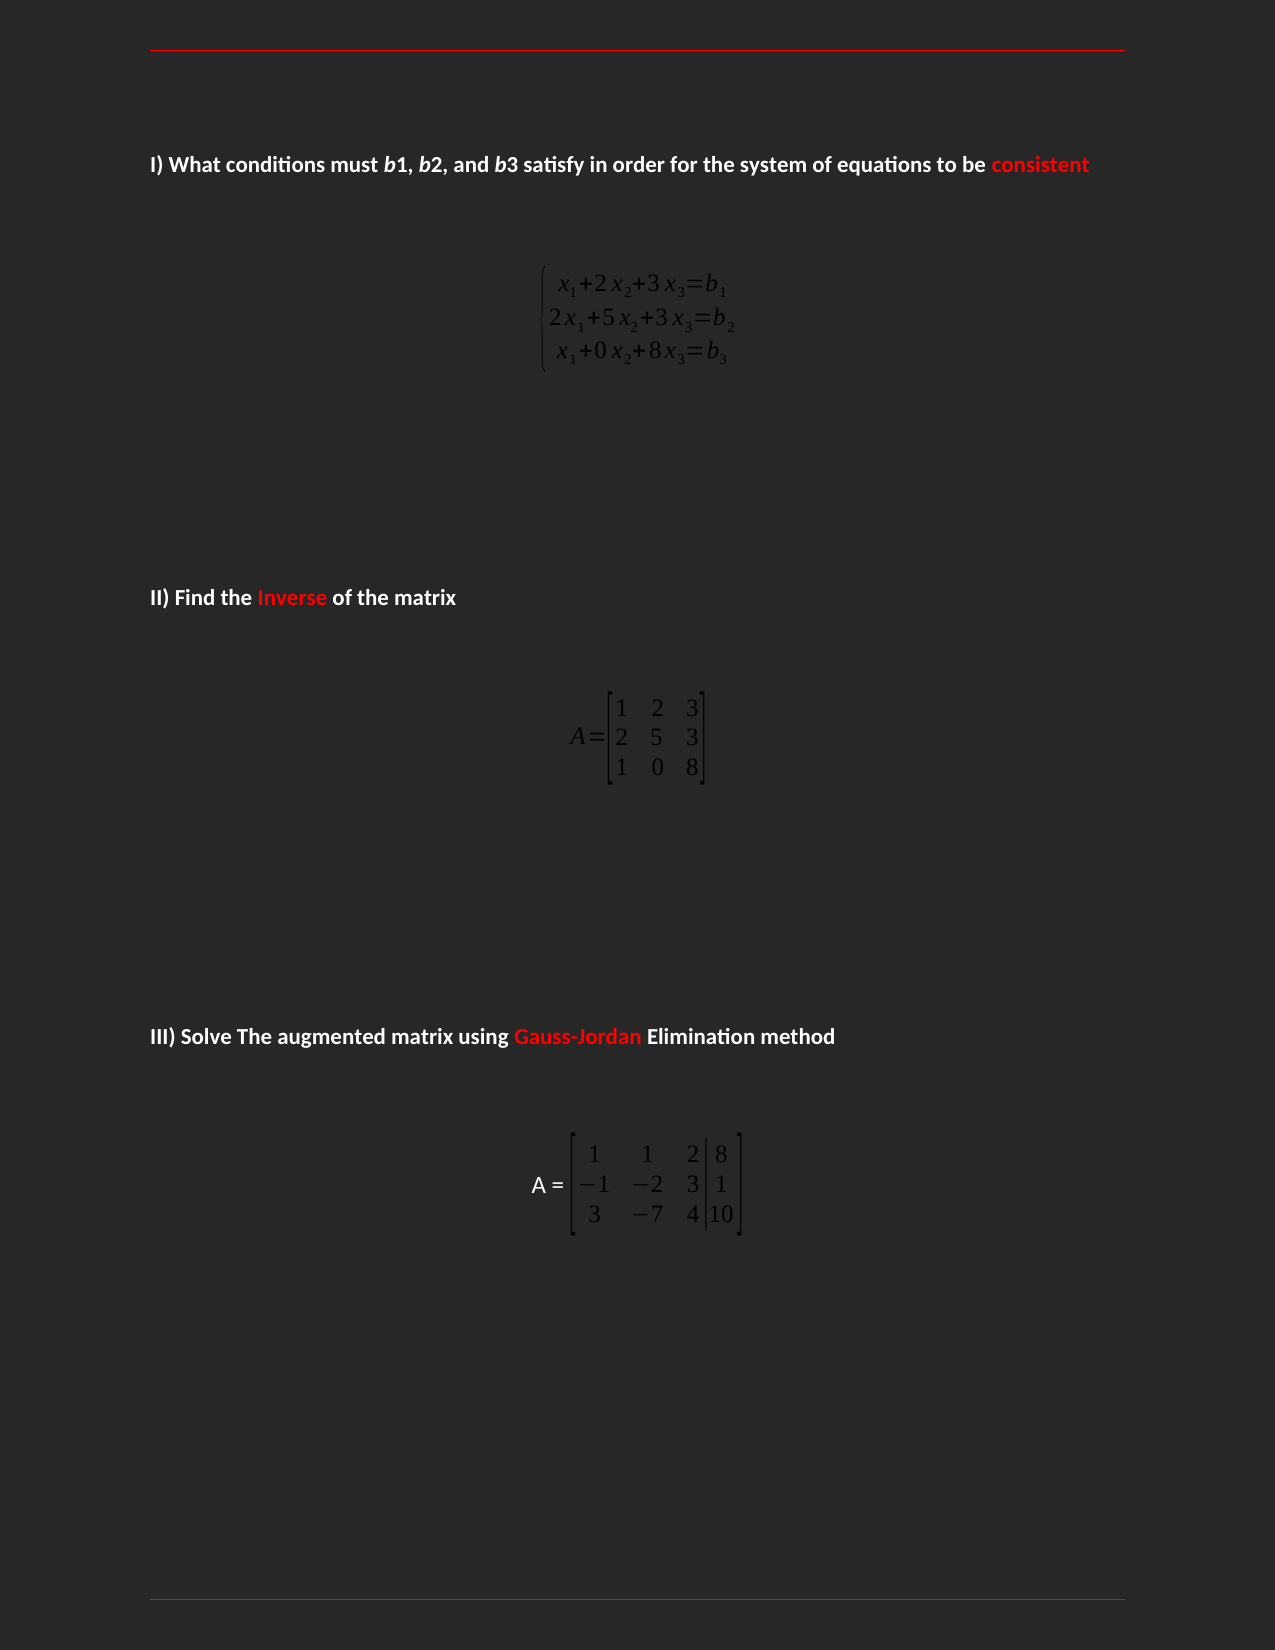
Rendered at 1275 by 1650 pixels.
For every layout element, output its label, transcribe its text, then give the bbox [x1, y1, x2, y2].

text A = [150, 1131, 1125, 1237]
text II) Find the Inverse of the matrix [150, 583, 1125, 611]
text I) What conditions must b1, b2, and b3 satisfy in order for the system of equations to be consistent [150, 150, 1125, 178]
text III) Solve The augmented matrix using Gauss-Jordan Elimination method [150, 1022, 1125, 1050]
